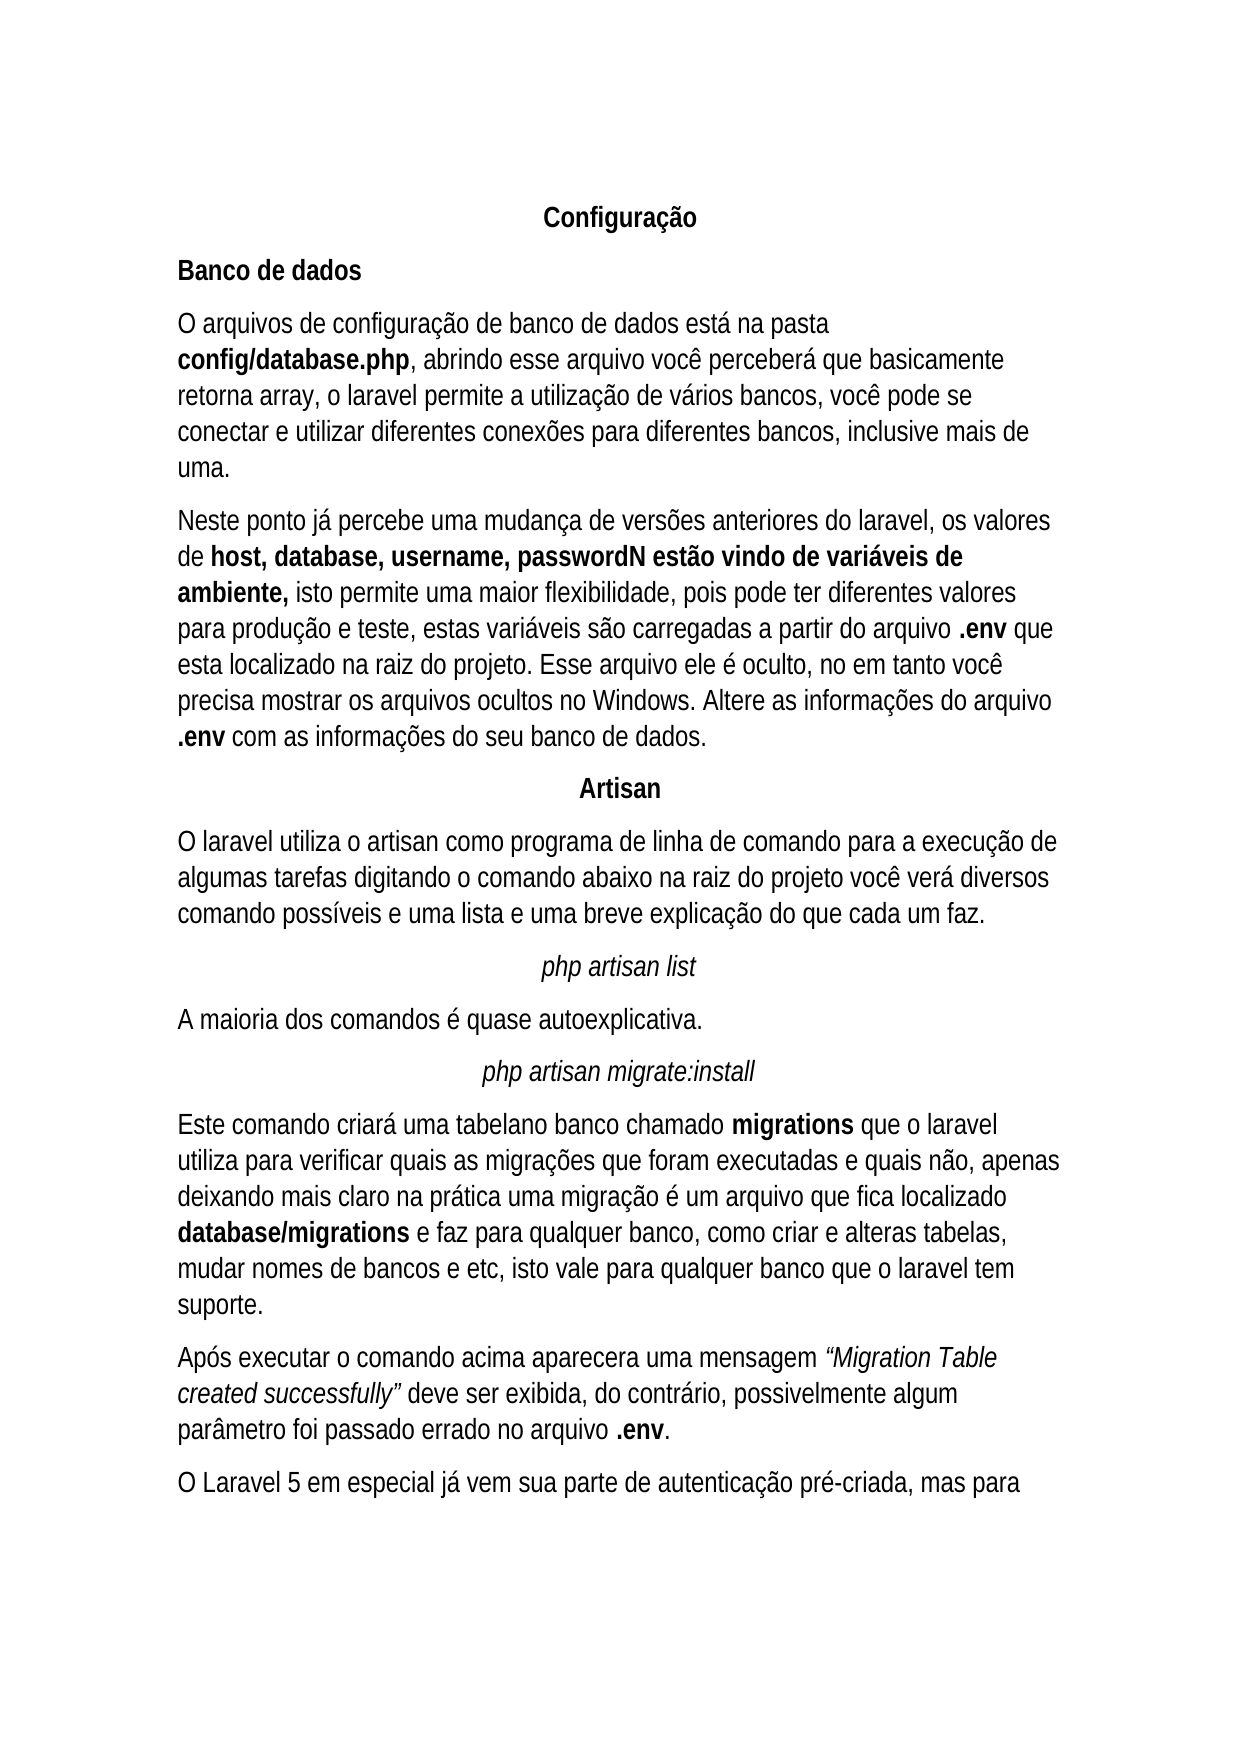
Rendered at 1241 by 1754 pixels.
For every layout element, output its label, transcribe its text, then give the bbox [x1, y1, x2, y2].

text Artisan [177, 772, 1063, 805]
text Banco de dados [177, 253, 1063, 286]
text O arquivos de configuração de banco de dados está na pasta config/database.php, abrindo esse arquivo você perceberá que basicamente retorna array, o laravel permite a utilização de vários bancos, você pode se conectar e utilizar diferentes conexões para diferentes bancos, inclusive mais de uma. [177, 306, 1063, 483]
text Este comando criará uma tabelano banco chamado migrations que o laravel utiliza para verificar quais as migrações que foram executadas e quais não, apenas deixando mais claro na prática uma migração é um arquivo que fica localizado database/migrations e faz para qualquer banco, como criar e alteras tabelas, mudar nomes de bancos e etc, isto vale para qualquer banco que o laravel tem suporte. [177, 1107, 1063, 1321]
text php artisan list [177, 949, 1063, 982]
text Configuração [177, 200, 1063, 234]
text Após executar o comando acima aparecera uma mensagem “Migration Table created successfully” deve ser exibida, do contrário, possivelmente algum parâmetro foi passado errado no arquivo .env. [177, 1340, 1063, 1446]
text php artisan migrate:install [177, 1054, 1063, 1088]
text Neste ponto já percebe uma mudança de versões anteriores do laravel, os valores de host, database, username, passwordN estão vindo de variáveis de ambiente, isto permite uma maior flexibilidade, pois pode ter diferentes valores para produção e teste, estas variáveis são carregadas a partir do arquivo .env que esta localizado na raiz do projeto. Esse arquivo ele é oculto, no em tanto você precisa mostrar os arquivos ocultos no Windows. Altere as informações do arquivo .env com as informações do seu banco de dados. [177, 503, 1063, 752]
text O laravel utiliza o artisan como programa de linha de comando para a execução de algumas tarefas digitando o comando abaixo na raiz do projeto você verá diversos comando possíveis e uma lista e uma breve explicação do que cada um faz. [177, 824, 1063, 930]
text A maioria dos comandos é quase autoexplicativa. [177, 1002, 1063, 1035]
text O Laravel 5 em especial já vem sua parte de autenticação pré-criada, mas para [177, 1465, 1063, 1498]
